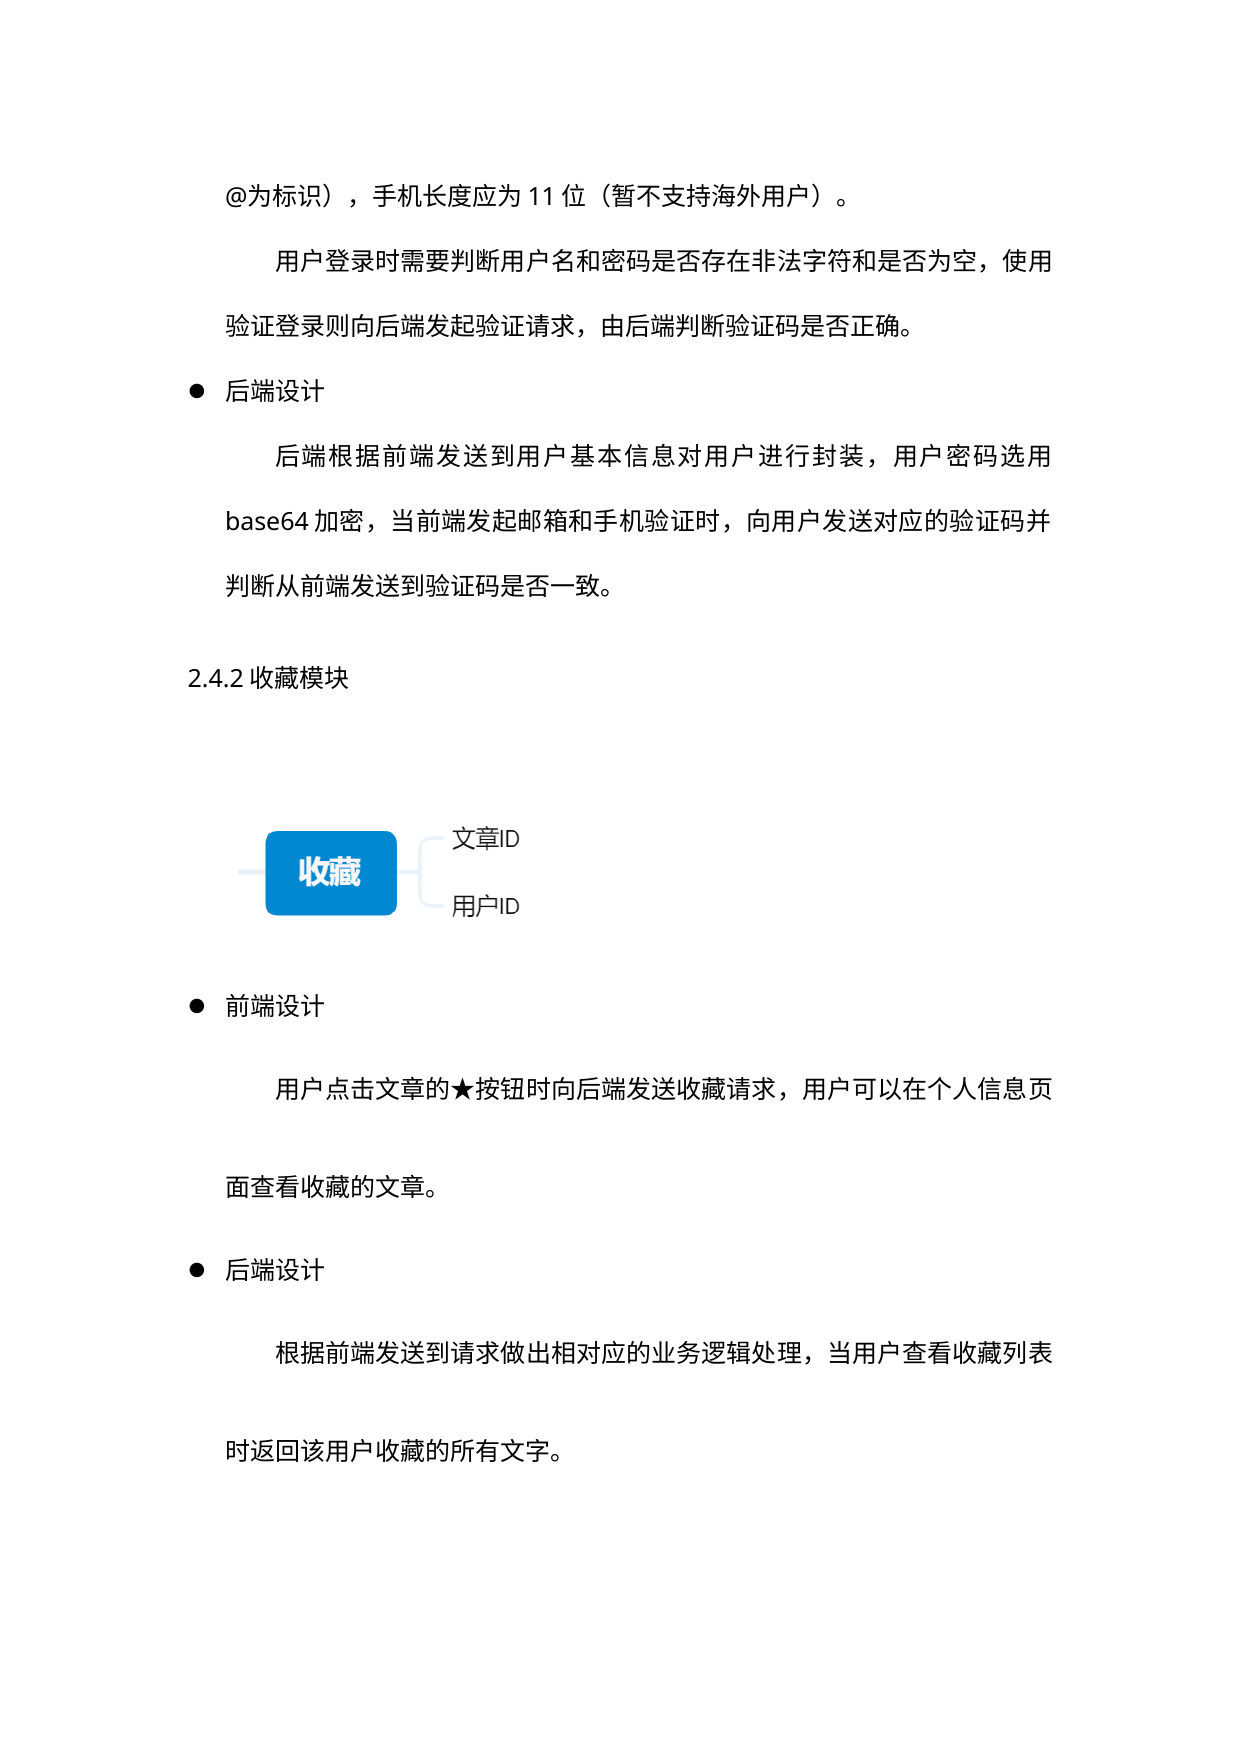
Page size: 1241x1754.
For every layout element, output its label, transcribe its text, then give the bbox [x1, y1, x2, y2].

list 根据前端发送到请求做出相对应的业务逻辑处理，当用户查看收藏列表时返回该用户收藏的所有文字。 [225, 1319, 1053, 1482]
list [225, 162, 1053, 227]
list 前端设计 [187, 972, 1053, 1037]
list 后端设计 [187, 357, 1053, 422]
list 后端根据前端发送到用户基本信息对用户进行封装，用户密码选用base64加密，当前端发起邮箱和手机验证时，向用户发送对应的验证码并判断从前端发送到验证码是否一致。 [225, 422, 1053, 617]
subtitle 2.4.2收藏模块 [187, 644, 1053, 709]
text 用户点击文章的★按钮时向后端发送收藏请求，用户可以在个人信息页面查看收藏的文章。 [225, 1056, 1053, 1218]
list 后端设计 [187, 1236, 1053, 1301]
list 用户登录时需要判断用户名和密码是否存在非法字符和是否为空，使用验证登录则向后端发起验证请求，由后端判断验证码是否正确。 [225, 227, 1053, 357]
picture [237, 762, 609, 941]
